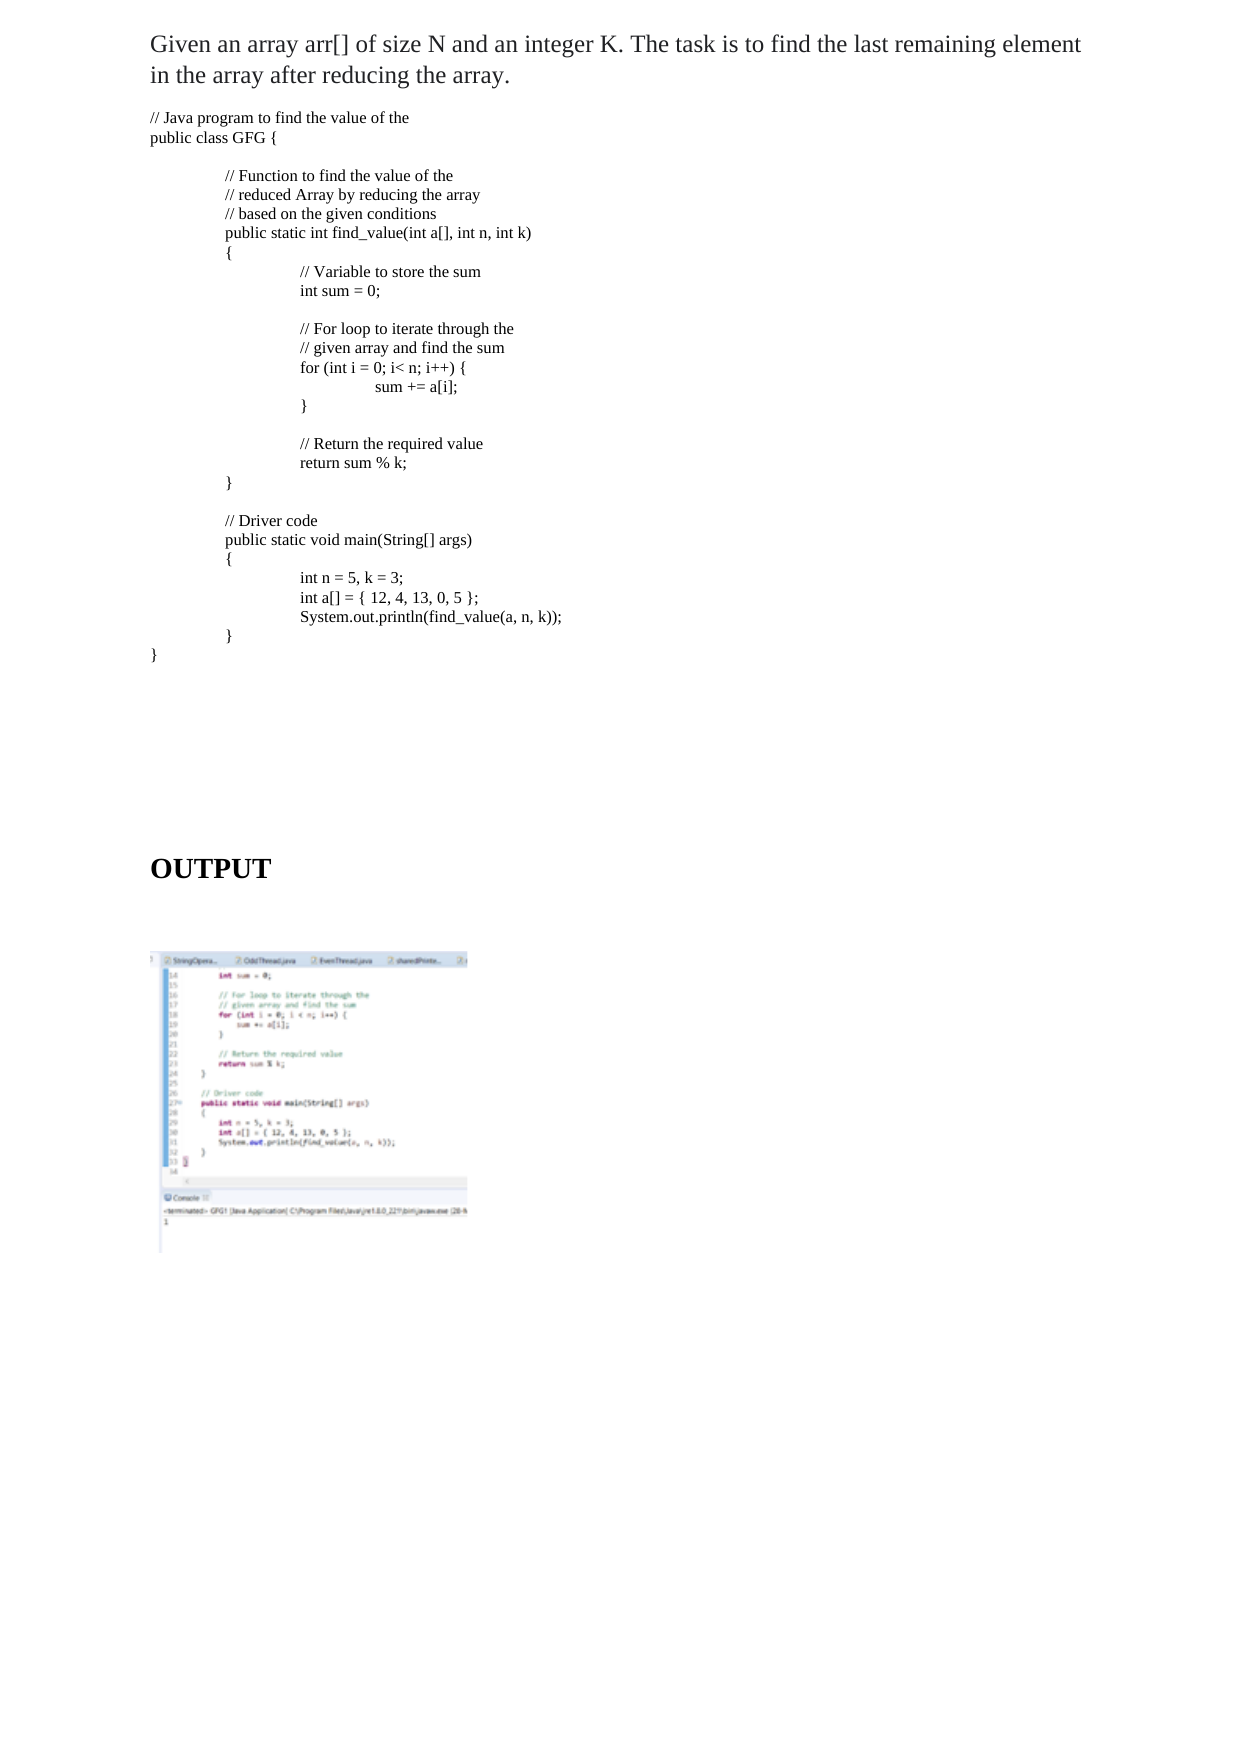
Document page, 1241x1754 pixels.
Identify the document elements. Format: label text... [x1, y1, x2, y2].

text // Variable to store the sum [150, 262, 1090, 281]
picture [150, 951, 468, 1253]
text // For loop to iterate through the [150, 319, 1090, 338]
text { [150, 549, 1090, 568]
text for (int i = 0; i< n; i++) { [150, 357, 1090, 377]
text public class GFG { [150, 127, 1090, 147]
text public static void main(String[] args) [150, 530, 1090, 549]
text } [150, 472, 1090, 492]
text // given array and find the sum [150, 338, 1090, 357]
text System.out.println(find_value(a, n, k)); [150, 607, 1090, 626]
text { [150, 242, 1090, 262]
text int n = 5, k = 3; [150, 568, 1090, 587]
text public static int find_value(int a[], int n, int k) [150, 223, 1090, 242]
text Given an array arr[] of size N and an integer K. The task is to find the last remaining element in the array after reducing the array. [150, 29, 1090, 89]
text sum += a[i]; [150, 377, 1090, 396]
text // Function to find the value of the [150, 166, 1090, 185]
text } [150, 645, 1090, 664]
text // Driver code [150, 511, 1090, 530]
text } [150, 626, 1090, 645]
text return sum % k; [150, 453, 1090, 472]
text } [150, 396, 1090, 415]
text int sum = 0; [150, 281, 1090, 300]
text int a[] = { 12, 4, 13, 0, 5 }; [150, 587, 1090, 607]
text // Return the required value [150, 434, 1090, 453]
text // based on the given conditions [150, 204, 1090, 223]
text // Java program to find the value of the [150, 108, 1090, 127]
text // reduced Array by reducing the array [150, 185, 1090, 204]
text OUTPUT [150, 852, 1090, 885]
